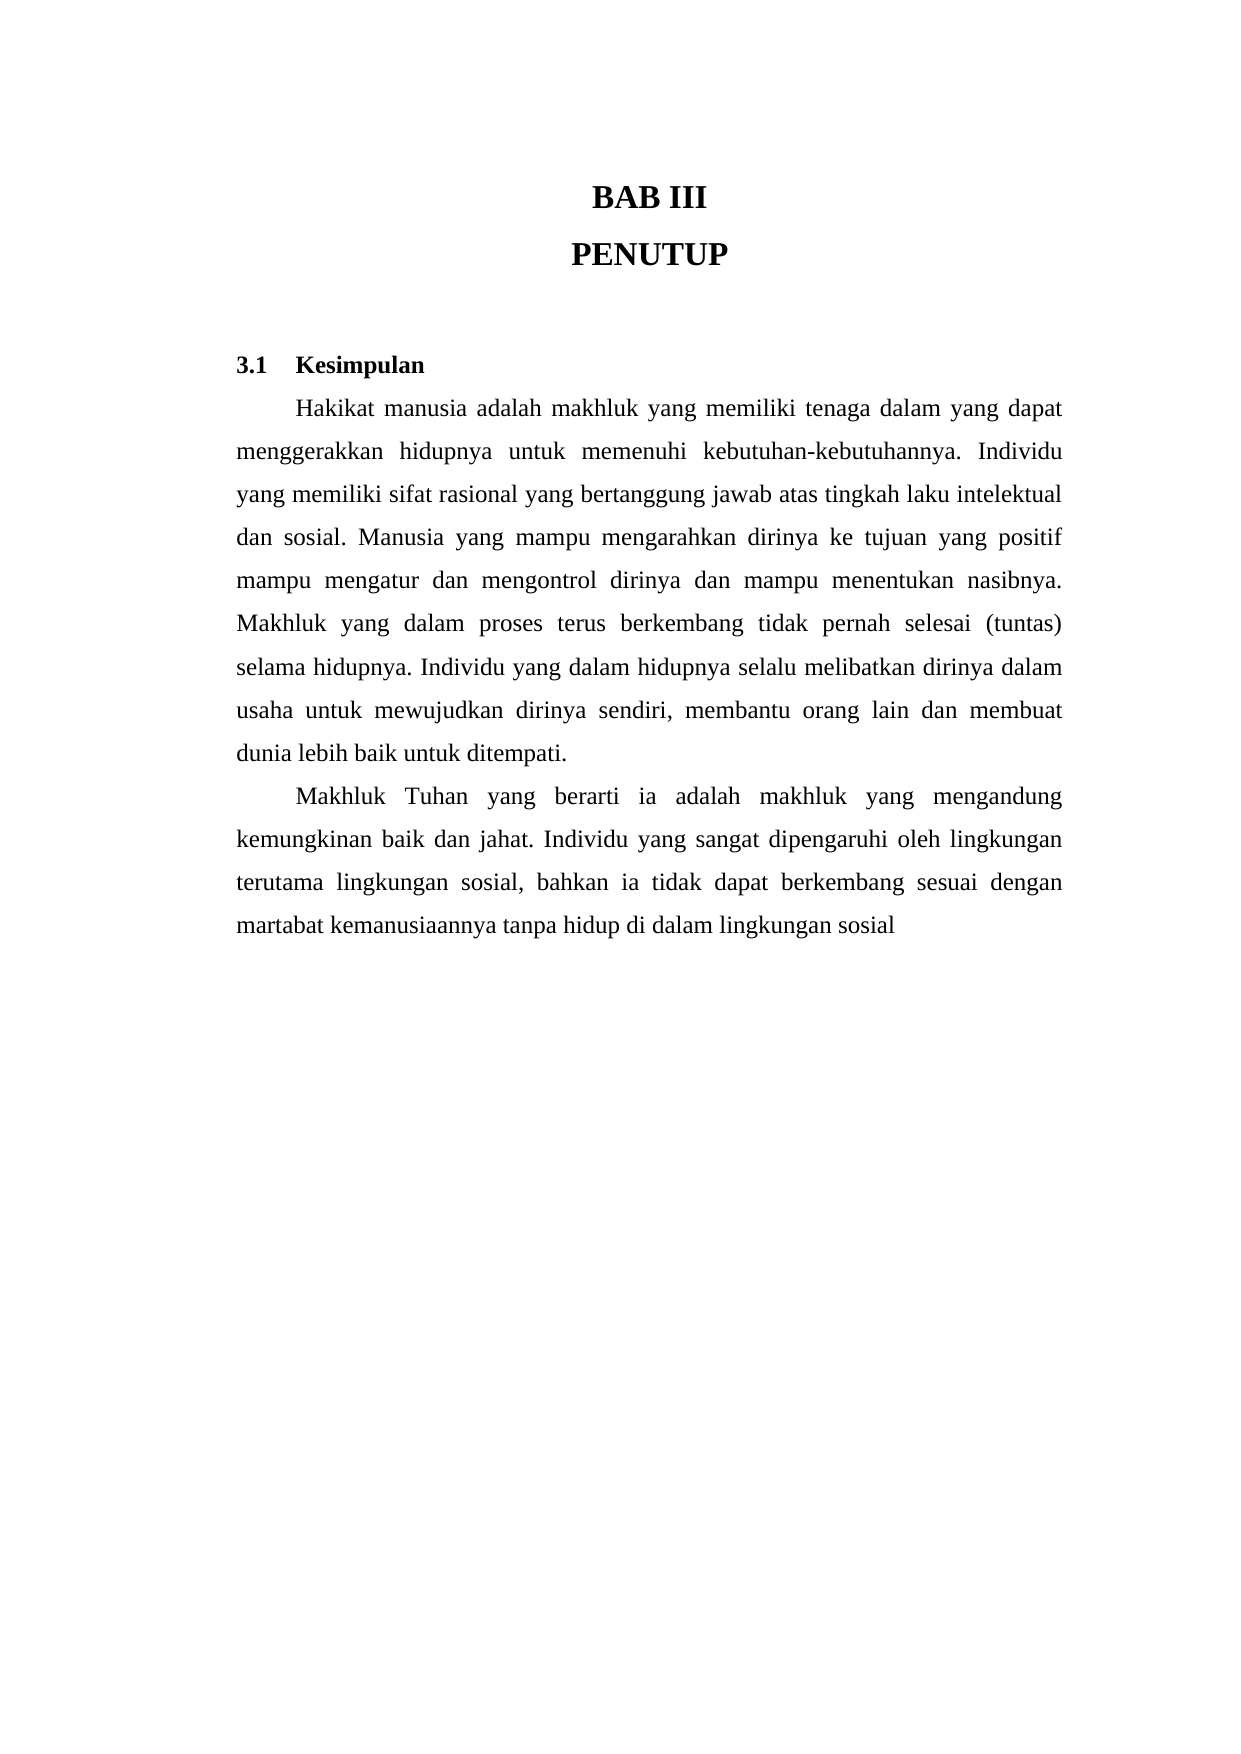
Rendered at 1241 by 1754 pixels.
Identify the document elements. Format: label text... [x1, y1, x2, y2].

text PENUTUP [236, 235, 1063, 273]
subtitle Makhluk Tuhan yang berarti ia adalah makhluk yang mengandung kemungkinan baik dan jahat. Individu yang sangat dipengaruhi oleh lingkungan terutama lingkungan sosial, bahkan ia tidak dapat berkembang sesuai dengan martabat kemanusiaannya tanpa hidup di dalam lingkungan sosial [236, 781, 1063, 939]
subtitle BAB III [236, 177, 1063, 216]
subtitle Kesimpulan [236, 350, 1063, 378]
subtitle Hakikat manusia adalah makhluk yang memiliki tenaga dalam yang dapat menggerakkan hidupnya untuk memenuhi kebutuhan-kebutuhannya. Individu yang memiliki sifat rasional yang bertanggung jawab atas tingkah laku intelektual dan sosial. Manusia yang mampu mengarahkan dirinya ke tujuan yang positif mampu mengatur dan mengontrol dirinya dan mampu menentukan nasibnya. Makhluk yang dalam proses terus berkembang tidak pernah selesai (tuntas) selama hidupnya. Individu yang dalam hidupnya selalu melibatkan dirinya dalam usaha untuk mewujudkan dirinya sendiri, membantu orang lain dan membuat dunia lebih baik untuk ditempati. [236, 393, 1063, 767]
